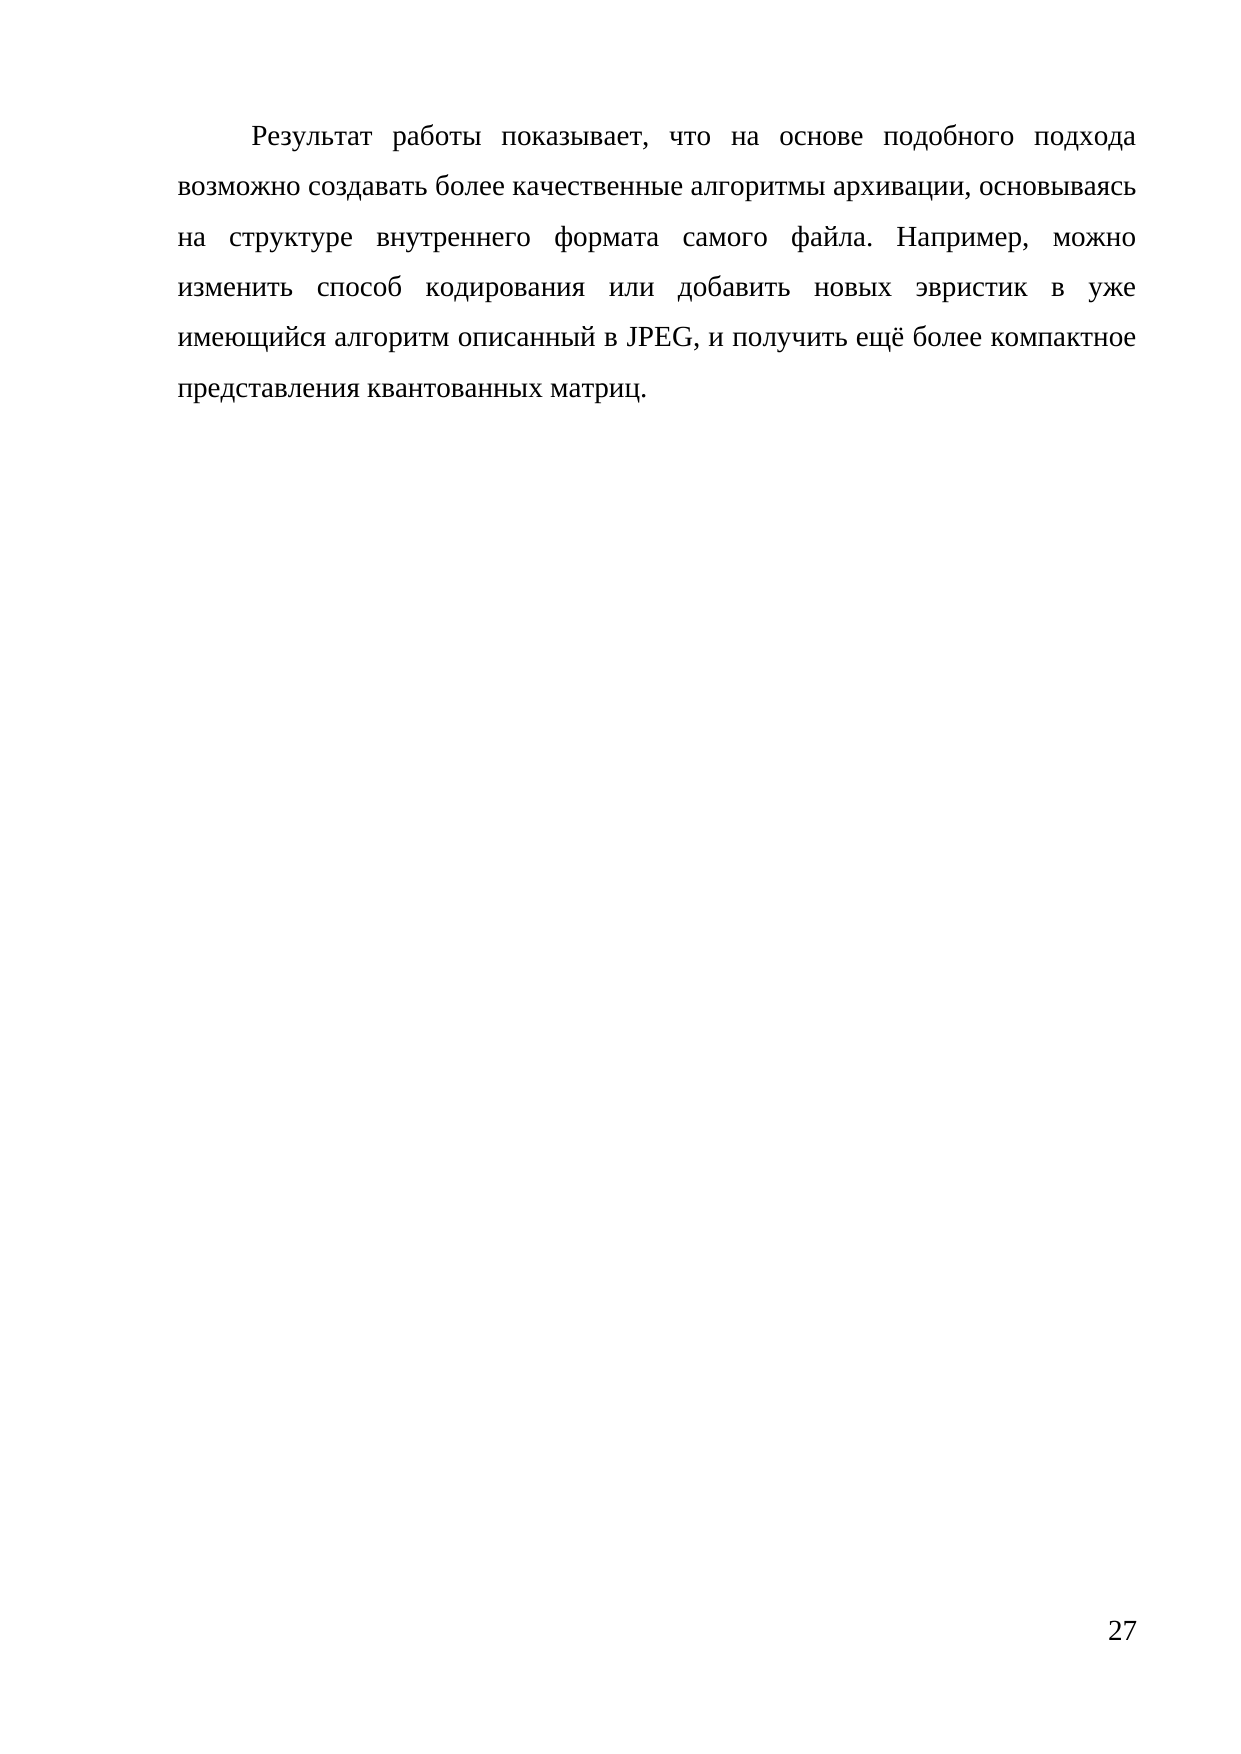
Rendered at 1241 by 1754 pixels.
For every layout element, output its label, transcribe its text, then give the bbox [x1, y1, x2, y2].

text Результат работы показывает, что на основе подобного подхода возможно создавать более качественные алгоритмы архивации, основываясь на структуре внутреннего формата самого файла. Например, можно изменить способ кодирования или добавить новых эвристик в уже имеющийся алгоритм описанный в JPEG, и получить ещё более компактное представления квантованных матриц. [177, 118, 1137, 403]
